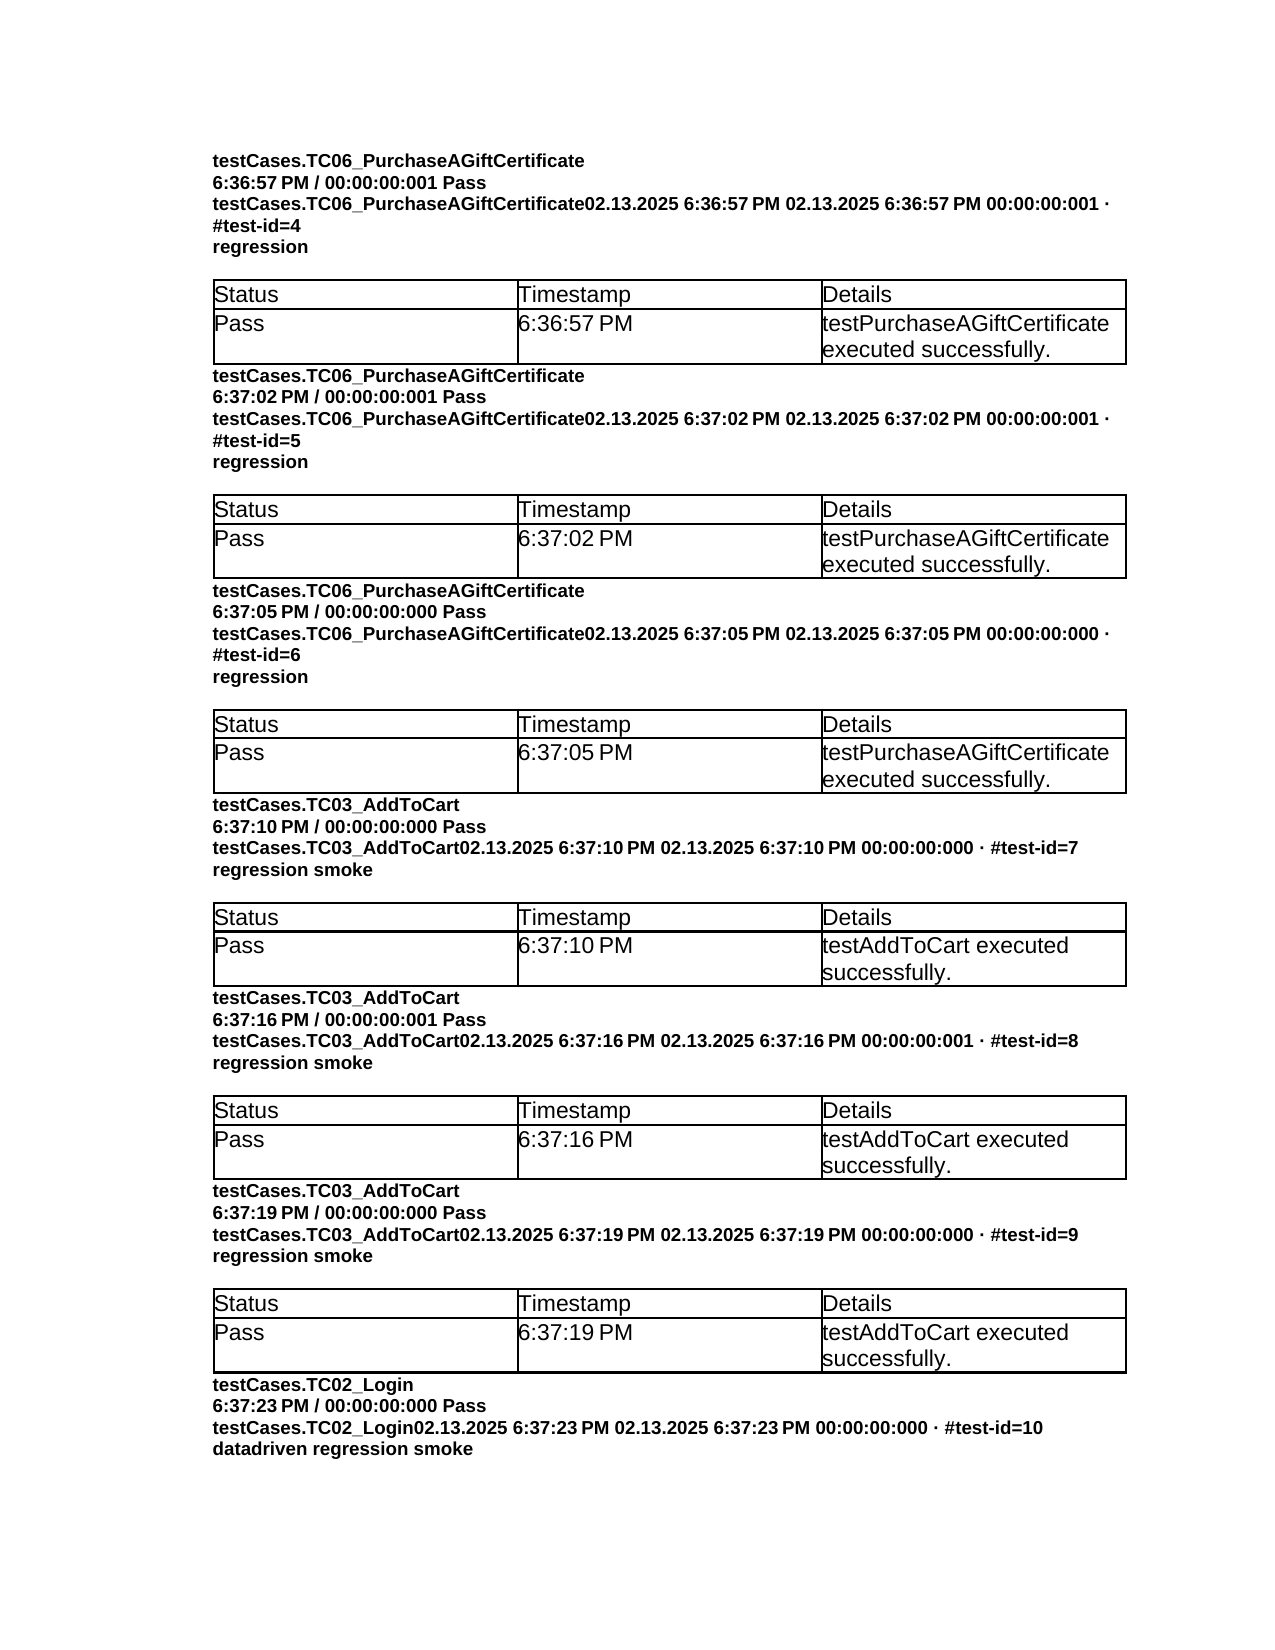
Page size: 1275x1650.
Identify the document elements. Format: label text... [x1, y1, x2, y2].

table_header Timestamp [519, 711, 821, 737]
table_cell Pass [215, 1126, 517, 1178]
table_header Details [823, 711, 1125, 737]
table_cell Pass [215, 310, 517, 363]
table_header Status [215, 1097, 517, 1123]
table_cell Pass [215, 933, 517, 985]
subtitle testCases.TC02_Login 6:37:23 PM / 00:00:00:000 Pass testCases.TC02_Login02.13.2025 6:37:23 PM 02.13.2025 6:37:23 PM 00:00:00:000 · #test-id=10 datadriven regression smoke [212, 1373, 1125, 1481]
table_header Status [215, 496, 517, 522]
table_header Status [215, 281, 517, 308]
table_header Status [215, 904, 517, 930]
table_cell testPurchaseAGiftCertificate executed successfully. [823, 310, 1125, 363]
table_header Details [823, 1097, 1125, 1123]
table_cell Pass [215, 525, 517, 577]
table_header Timestamp [519, 904, 821, 930]
table_header Details [823, 904, 1125, 930]
table_cell testAddToCart executed successfully. [823, 933, 1125, 985]
table_header Timestamp [519, 281, 821, 308]
subtitle testCases.TC03_AddToCart 6:37:16 PM / 00:00:00:001 Pass testCases.TC03_AddToCart02.13.2025 6:37:16 PM 02.13.2025 6:37:16 PM 00:00:00:001 · #test-id=8 regression smoke [212, 987, 1125, 1095]
table_cell 6:37:16 PM [519, 1126, 821, 1178]
subtitle testCases.TC03_AddToCart 6:37:19 PM / 00:00:00:000 Pass testCases.TC03_AddToCart02.13.2025 6:37:19 PM 02.13.2025 6:37:19 PM 00:00:00:000 · #test-id=9 regression smoke [212, 1180, 1125, 1288]
table_header Timestamp [519, 1097, 821, 1123]
table_header Timestamp [519, 1290, 821, 1317]
table_cell 6:37:02 PM [519, 525, 821, 577]
table_header Status [215, 1290, 517, 1317]
table_header Status [215, 711, 517, 737]
table_cell 6:36:57 PM [519, 310, 821, 363]
table_cell testAddToCart executed successfully. [823, 1319, 1125, 1371]
table_header Details [823, 496, 1125, 522]
subtitle testCases.TC06_PurchaseAGiftCertificate 6:37:02 PM / 00:00:00:001 Pass testCases.TC06_PurchaseAGiftCertificate02.13.2025 6:37:02 PM 02.13.2025 6:37:02 PM 00:00:00:001 · #test-id=5 regression [212, 365, 1125, 494]
subtitle testCases.TC06_PurchaseAGiftCertificate 6:36:57 PM / 00:00:00:001 Pass testCases.TC06_PurchaseAGiftCertificate02.13.2025 6:36:57 PM 02.13.2025 6:36:57 PM 00:00:00:001 · #test-id=4 regression [212, 150, 1125, 279]
table_cell testPurchaseAGiftCertificate executed successfully. [823, 739, 1125, 792]
table_cell 6:37:10 PM [519, 933, 821, 985]
table_cell 6:37:19 PM [519, 1319, 821, 1371]
table_cell 6:37:05 PM [519, 739, 821, 792]
table_header Details [823, 281, 1125, 308]
table_cell testPurchaseAGiftCertificate executed successfully. [823, 525, 1125, 577]
table_cell Pass [215, 1319, 517, 1371]
table_cell Pass [215, 739, 517, 792]
subtitle testCases.TC03_AddToCart 6:37:10 PM / 00:00:00:000 Pass testCases.TC03_AddToCart02.13.2025 6:37:10 PM 02.13.2025 6:37:10 PM 00:00:00:000 · #test-id=7 regression smoke [212, 794, 1125, 902]
table_header Details [823, 1290, 1125, 1317]
table_header Timestamp [519, 496, 821, 522]
table_cell testAddToCart executed successfully. [823, 1126, 1125, 1178]
subtitle testCases.TC06_PurchaseAGiftCertificate 6:37:05 PM / 00:00:00:000 Pass testCases.TC06_PurchaseAGiftCertificate02.13.2025 6:37:05 PM 02.13.2025 6:37:05 PM 00:00:00:000 · #test-id=6 regression [212, 579, 1125, 709]
